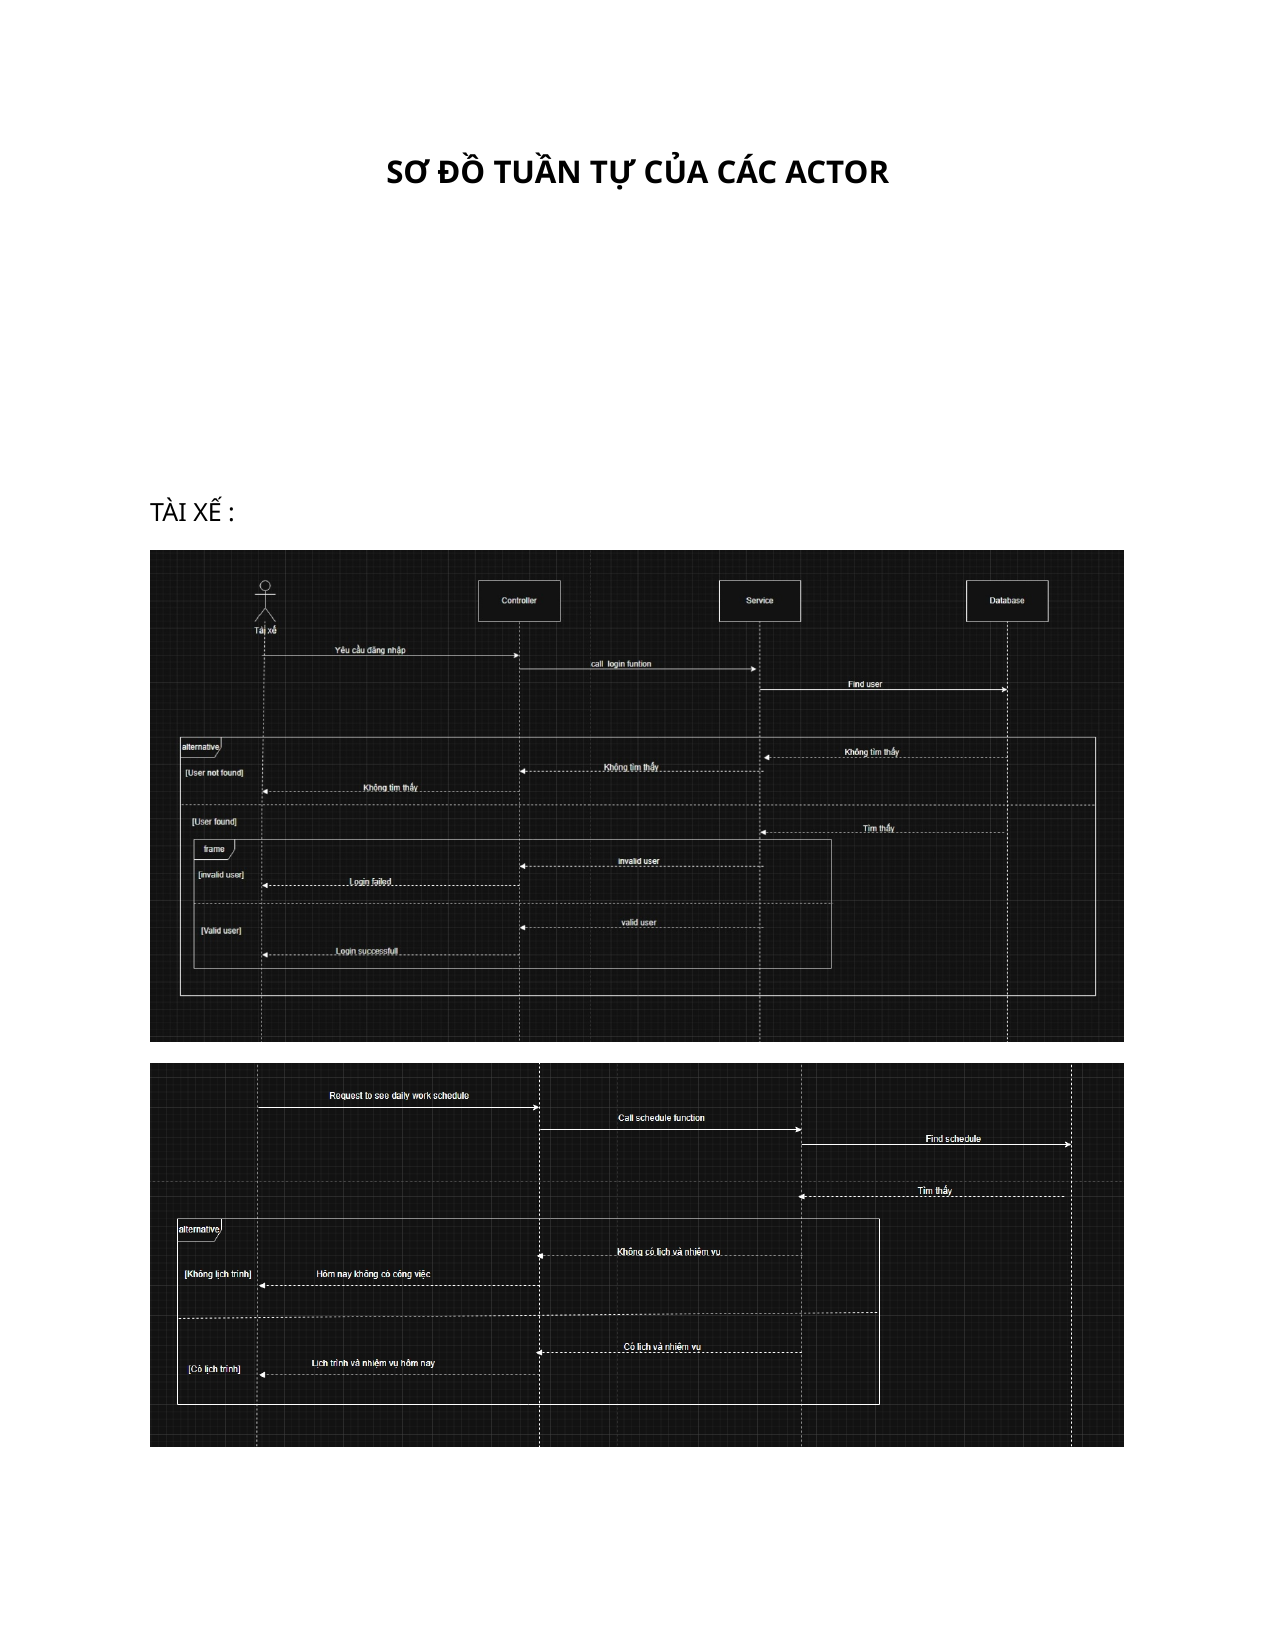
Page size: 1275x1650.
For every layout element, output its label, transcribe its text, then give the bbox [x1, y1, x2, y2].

picture [150, 550, 1124, 1042]
text SƠ ĐỒ TUẦN TỰ CỦA CÁC ACTOR [150, 150, 1125, 193]
text TÀI XẾ : [150, 495, 1125, 529]
picture [150, 1063, 1124, 1447]
